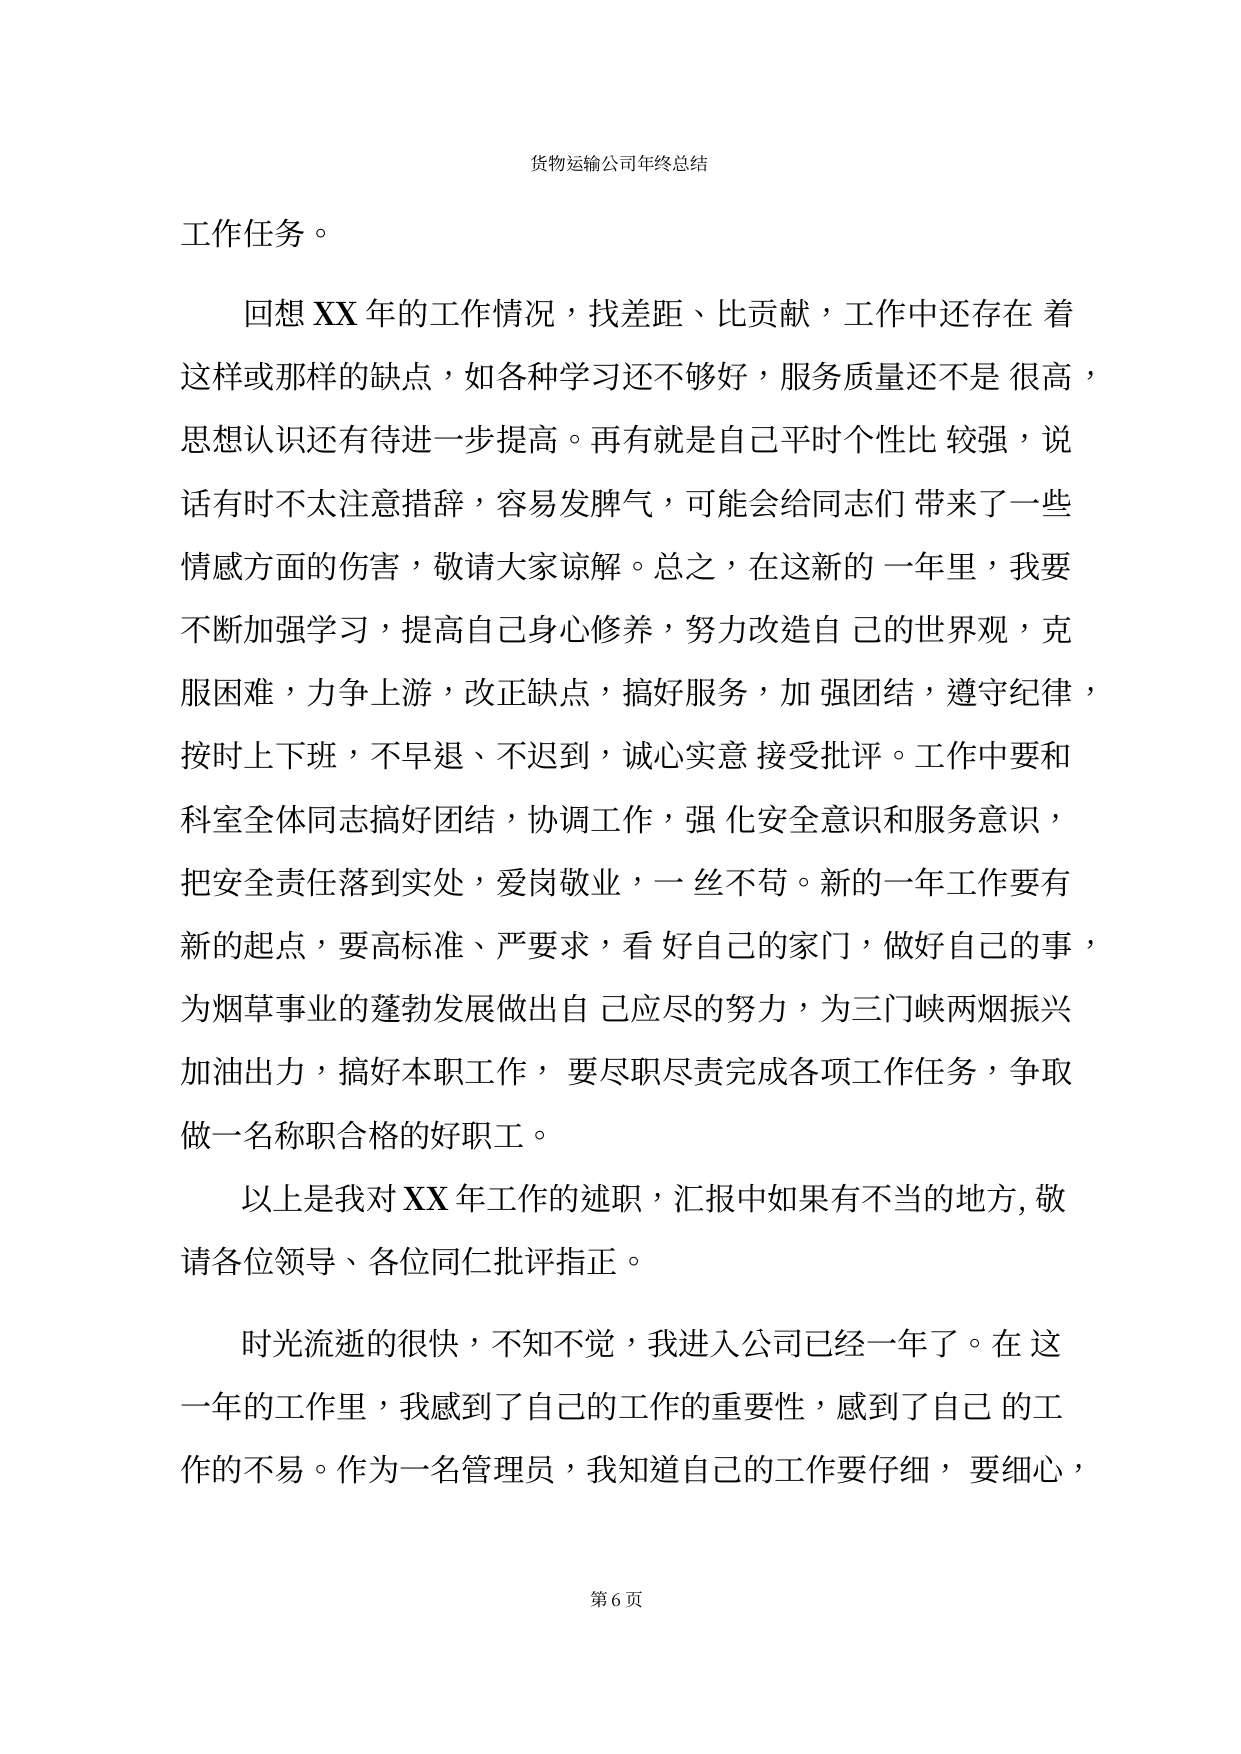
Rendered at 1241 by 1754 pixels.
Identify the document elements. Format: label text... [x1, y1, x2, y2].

text 以上是我对XX年工作的述职，汇报中如果有不当的地方, 敬请各位领导、各位同仁批评指正。 [180, 1160, 1075, 1286]
text 回想XX年的工作情况，找差距、比贡献，工作中还存在 着这样或那样的缺点，如各种学习还不够好，服务质量还不是 很高，思想认识还有待进一步提高。再有就是自己平时个性比 较强，说话有时不太注意措辞，容易发脾气，可能会给同志们 带来了一些情感方面的伤害，敬请大家谅解。总之，在这新的 一年里，我要不断加强学习，提高自己身心修养，努力改造自 己的世界观，克服困难，力争上游，改正缺点，搞好服务，加 强团结，遵守纪律，按时上下班，不早退、不迟到，诚心实意 接受批评。工作中要和科室全体同志搞好团结，协调工作，强 化安全意识和服务意识，把安全责任落到实处，爱岗敬业，一 丝不苟。新的一年工作要有新的起点，要高标准、严要求，看 好自己的家门，做好自己的事，为烟草事业的蓬勃发展做出自 己应尽的努力，为三门峡两烟振兴加油出力，搞好本职工作， 要尽职尽责完成各项工作任务，争取做一名称职合格的好职工。 [180, 275, 1075, 1160]
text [180, 194, 1075, 258]
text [180, 1305, 1075, 1494]
